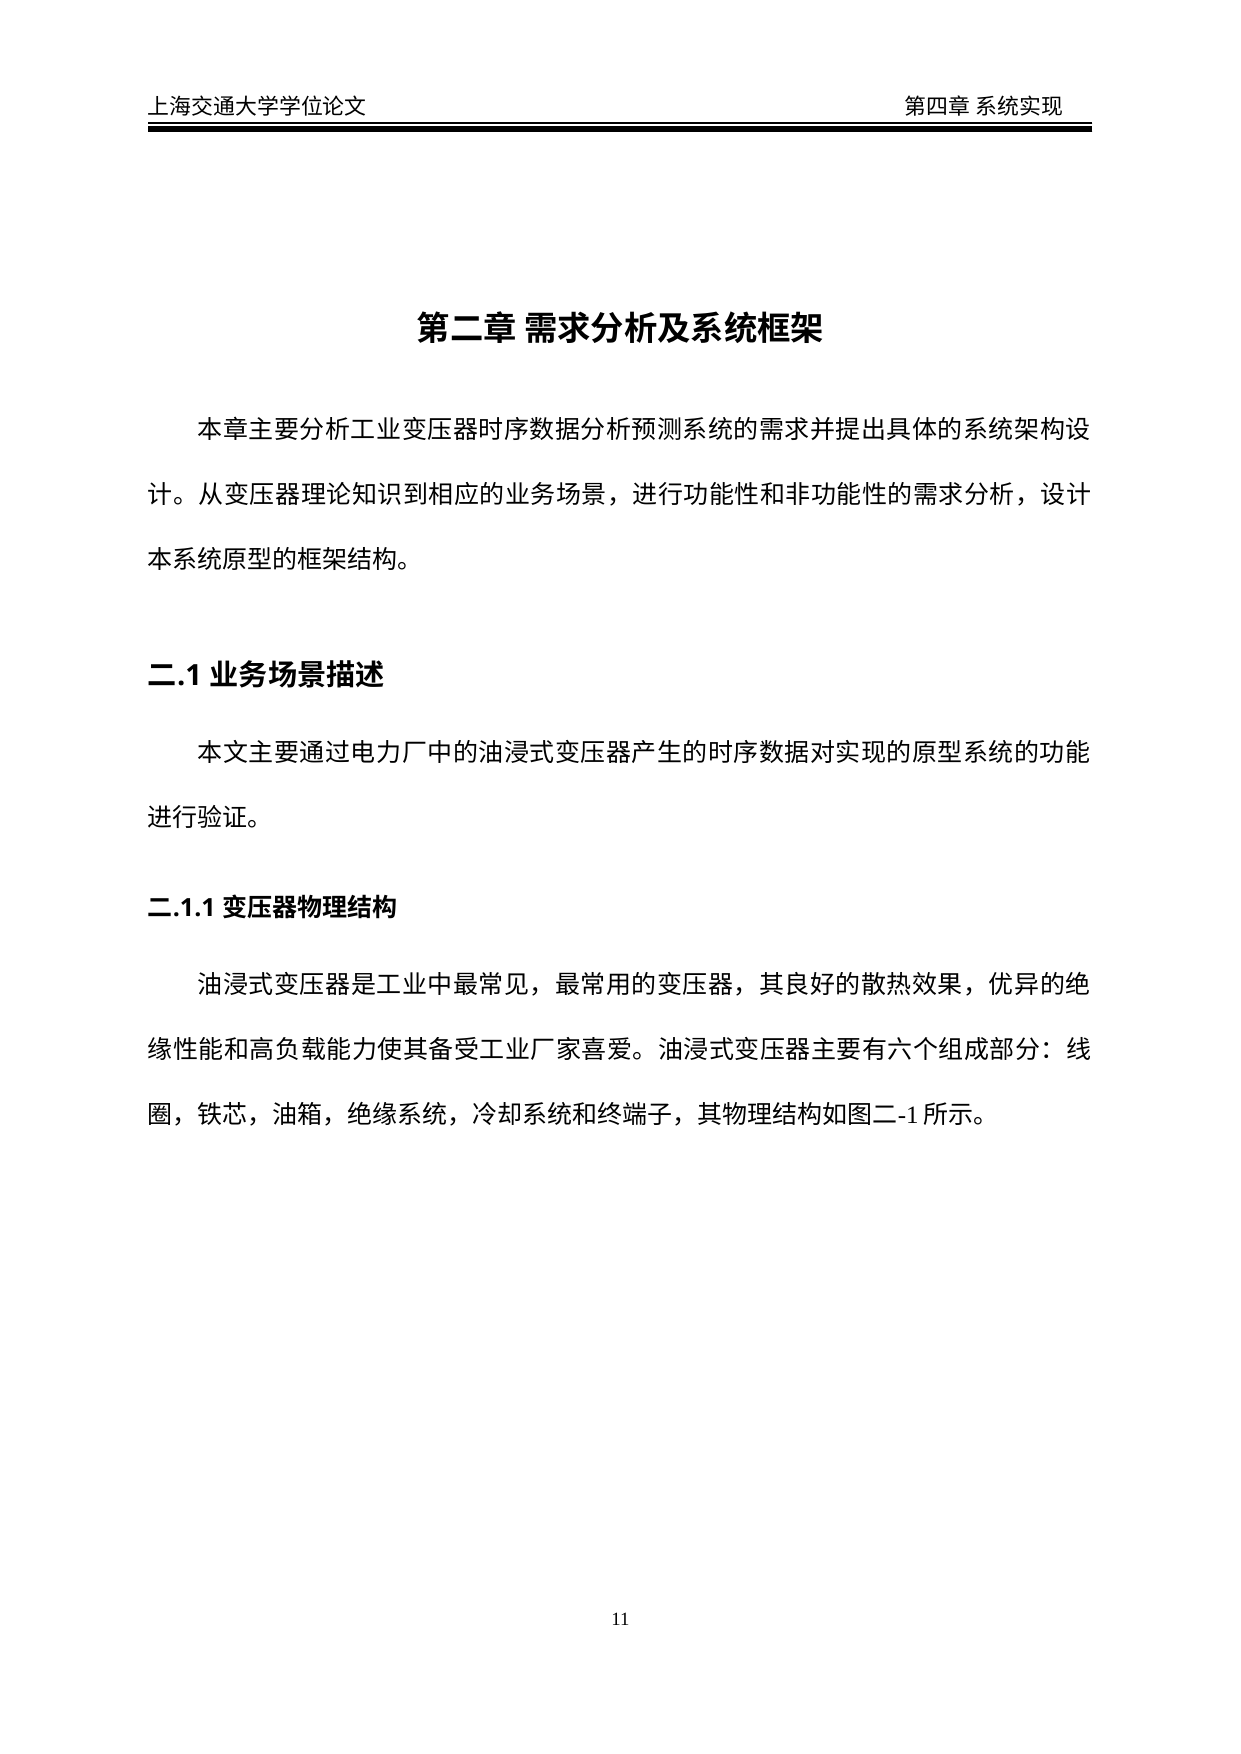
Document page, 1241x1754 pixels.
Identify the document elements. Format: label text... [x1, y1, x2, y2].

text 油浸式变压器是工业中最常见，最常用的变压器，其良好的散热效果，优异的绝缘性能和高负载能力使其备受工业厂家喜爱。油浸式变压器主要有六个组成部分：线圈，铁芯，油箱，绝缘系统，冷却系统和终端子，其物理结构如图2-1所示。 [148, 951, 1092, 1146]
subtitle 业务场景描述 [148, 641, 1092, 706]
subtitle 需求分析及系统框架 [148, 293, 1092, 358]
subtitle 变压器物理结构 [148, 873, 1092, 938]
text 本章主要分析工业变压器时序数据分析预测系统的需求并提出具体的系统架构设计。从变压器理论知识到相应的业务场景，进行功能性和非功能性的需求分析，设计本系统原型的框架结构。 [148, 396, 1092, 591]
text 本文主要通过电力厂中的油浸式变压器产生的时序数据对实现的原型系统的功能进行验证。 [148, 718, 1092, 848]
